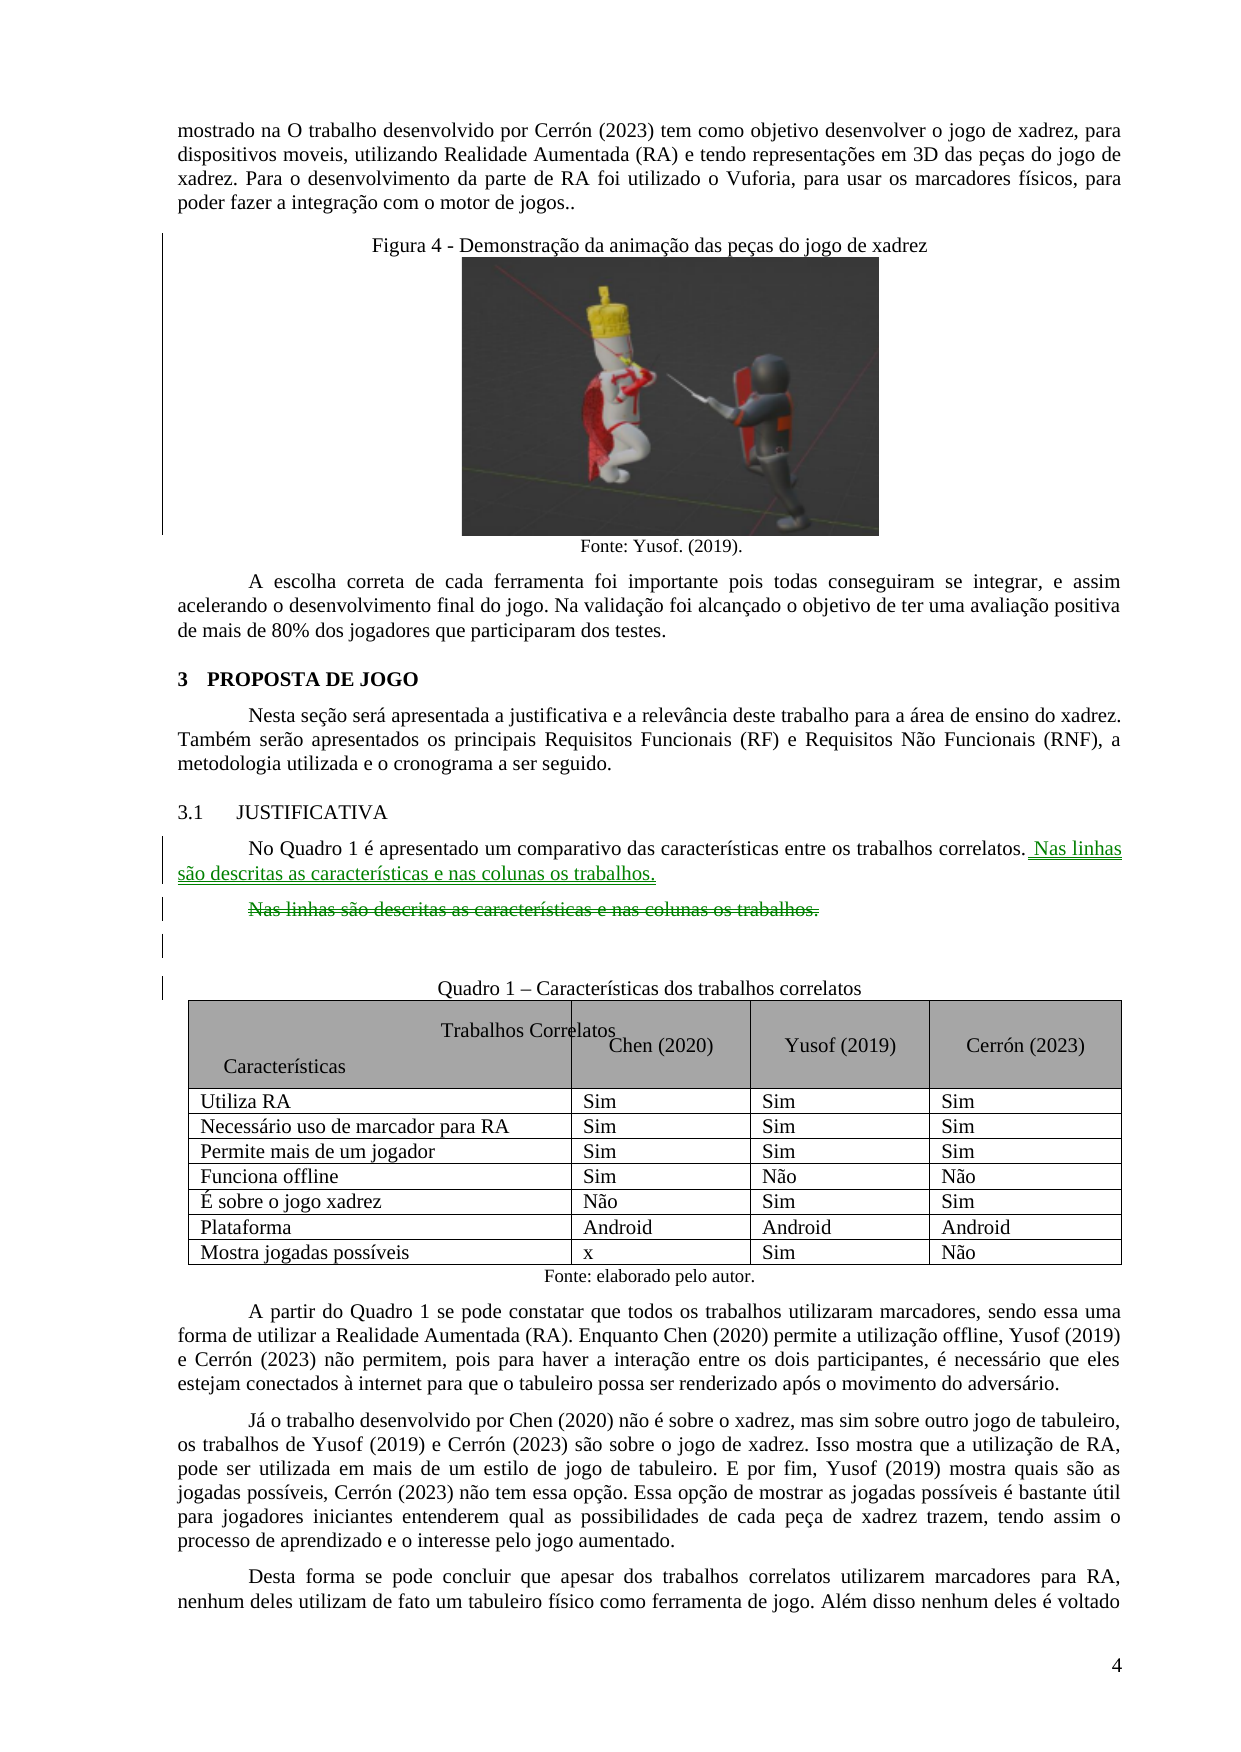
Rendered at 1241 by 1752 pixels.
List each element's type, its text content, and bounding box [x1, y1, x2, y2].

table_cell Sim [930, 1089, 1121, 1113]
text Fonte: elaborado pelo autor. [177, 1265, 1122, 1286]
text Já o trabalho desenvolvido por Chen (2020) não é sobre o xadrez, mas sim sobre outro jogo de tabuleiro, os trabalhos de Yusof (2019) e Cerrón (2023) são sobre o jogo de xadrez. Isso mostra que a utilização de RA, pode ser utilizada em mais de um estilo de jogo de tabuleiro. E por fim, Yusof (2019) mostra quais são as jogadas possíveis, Cerrón (2023) não tem essa opção. Essa opção de mostrar as jogadas possíveis é bastante útil para jogadores iniciantes entenderem qual as possibilidades de cada peça de xadrez trazem, tendo assim o processo de aprendizado e o interesse pelo jogo aumentado. [177, 1408, 1122, 1552]
table_cell Não [751, 1164, 929, 1188]
table_cell Permite mais de um jogador [189, 1139, 571, 1163]
table_cell Sim [930, 1190, 1121, 1213]
table_cell Utiliza RA [189, 1089, 571, 1113]
table_cell Mostra jogadas possíveis [189, 1240, 571, 1264]
subtitle PROPOSTA DE JOGO [177, 667, 1122, 691]
table_cell Funciona offline [189, 1164, 571, 1188]
subtitle JUSTIFICATIVA [177, 800, 1122, 824]
table_cell Sim [751, 1240, 929, 1264]
picture [461, 257, 879, 536]
text A escolha correta de cada ferramenta foi importante pois todas conseguiram se integrar, e assim acelerando o desenvolvimento final do jogo. Na validação foi alcançado o objetivo de ter uma avaliação positiva de mais de 80% dos jogadores que participaram dos testes. [177, 569, 1122, 642]
table_cell Android [930, 1215, 1121, 1239]
table_cell Android [751, 1215, 929, 1239]
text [177, 118, 1122, 214]
text Quadro 1 – Características dos trabalhos correlatos [177, 976, 1122, 1000]
text Nesta seção será apresentada a justificativa e a relevância deste trabalho para a área de ensino do xadrez. Também serão apresentados os principais Requisitos Funcionais (RF) e Requisitos Não Funcionais (RNF), a metodologia utilizada e o cronograma a ser seguido. [177, 703, 1122, 775]
table_header Chen (2020) [572, 1001, 750, 1088]
table_cell Necessário uso de marcador para RA [189, 1114, 571, 1138]
text Fonte: Yusof. (2019). [177, 535, 1122, 557]
table_cell Não [930, 1240, 1121, 1264]
table_cell Sim [572, 1164, 750, 1188]
table_cell Sim [930, 1114, 1121, 1138]
table_cell Não [930, 1164, 1121, 1188]
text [177, 1564, 1122, 1613]
table_cell Sim [572, 1139, 750, 1163]
text A partir do Quadro 1 se pode constatar que todos os trabalhos utilizaram marcadores, sendo essa uma forma de utilizar a Realidade Aumentada (RA). Enquanto Chen (2020) permite a utilização offline, Yusof (2019) e Cerrón (2023) não permitem, pois para haver a interação entre os dois participantes, é necessário que eles estejam conectados à internet para que o tabuleiro possa ser renderizado após o movimento do adversário. [177, 1299, 1122, 1395]
table_cell Sim [572, 1114, 750, 1138]
table_cell Sim [751, 1139, 929, 1163]
table_cell Android [572, 1215, 750, 1239]
table_header [189, 1001, 571, 1088]
table_cell Não [572, 1190, 750, 1213]
table_cell Sim [751, 1089, 929, 1113]
table_cell Sim [572, 1089, 750, 1113]
list No Quadro 1 é apresentado um comparativo das características entre os trabalhos correlatos. [177, 836, 1122, 884]
table_cell x [572, 1240, 750, 1264]
table_cell Plataforma [189, 1215, 571, 1239]
table_cell Sim [751, 1190, 929, 1213]
table_header Cerrón (2023) [930, 1001, 1121, 1088]
table_cell Sim [930, 1139, 1121, 1163]
table_cell É sobre o jogo xadrez [189, 1190, 571, 1213]
table_header Yusof (2019) [751, 1001, 929, 1088]
table_cell Sim [751, 1114, 929, 1138]
